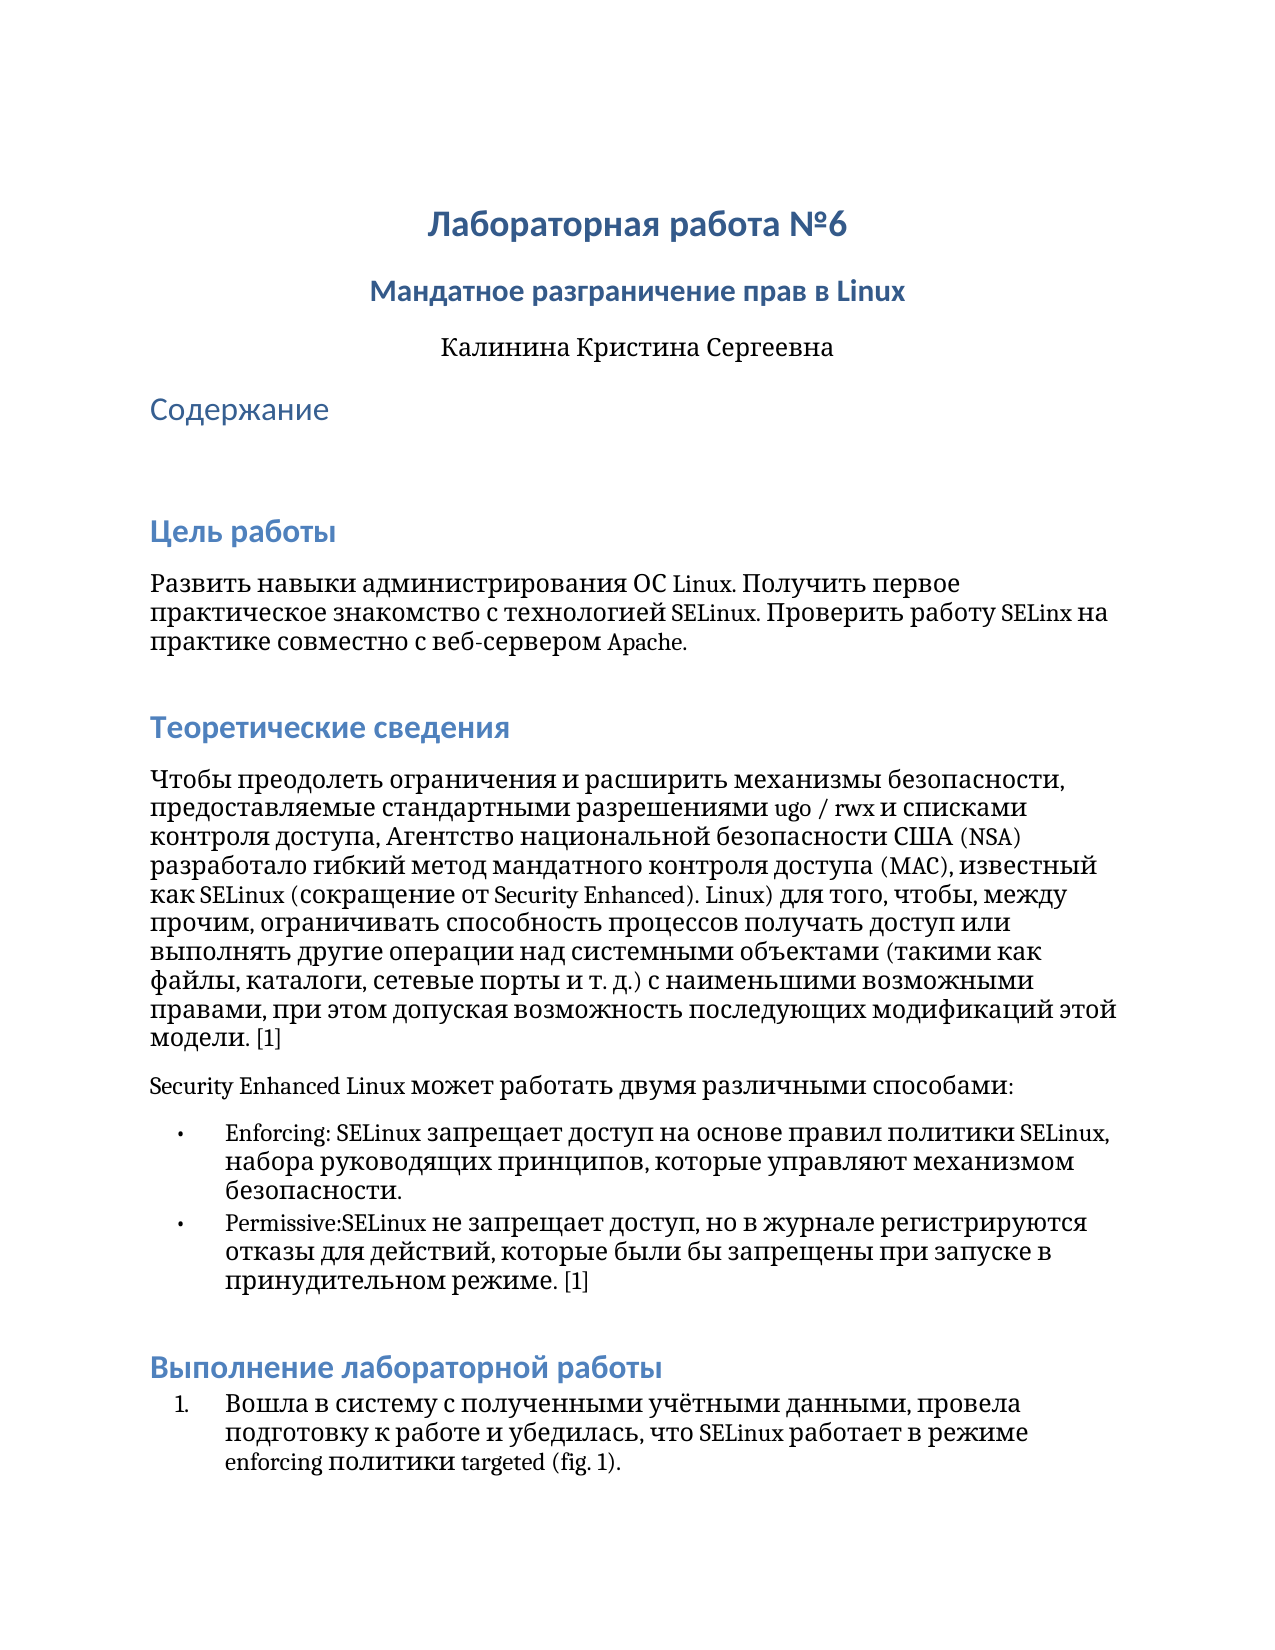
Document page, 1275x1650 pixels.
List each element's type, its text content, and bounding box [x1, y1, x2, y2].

list Вошла в систему с полученными учётными данными, провела подготовку к работе и убедилась, что SELinux работает в режиме enforcing политики targeted (fig. 1). [175, 1390, 1125, 1476]
subtitle Теоретические сведения [150, 706, 1125, 747]
text Security Enhanced Linux может работать двумя различными способами: [150, 1072, 1125, 1101]
subtitle Выполнение лабораторной работы [150, 1346, 1125, 1386]
text Чтобы преодолеть ограничения и расширить механизмы безопасности, предоставляемые стандартными разрешениями ugo / rwx и списками контроля доступа, Агентство национальной безопасности США (NSA) разработало гибкий метод мандатного контроля доступа (MAC), известный как SELinux (сокращение от Security Enhanced). Linux) для того, чтобы, между прочим, ограничивать способность процессов получать доступ или выполнять другие операции над системными объектами (такими как файлы, каталоги, сетевые порты и т. д.) с наименьшими возможными правами, при этом допуская возможность последующих модификаций этой модели. [1] [150, 766, 1125, 1053]
title Лабораторная работа №6 [150, 200, 1125, 246]
list Enforcing: SELinux запрещает доступ на основе правил политики SELinux, набора руководящих принципов, которые управляют механизмом безопасности. [175, 1119, 1125, 1206]
subtitle Цель работы [150, 510, 1125, 551]
text Калинина Кристина Сергеевна [150, 334, 1125, 363]
subtitle Мандатное разграничение прав в Linux [150, 271, 1125, 309]
text Развить навыки администрирования ОС Linux. Получить первое практическое знакомство с технологией SELinux. Проверить работу SELinx на практике совместно с веб-сервером Apache. [150, 570, 1125, 656]
list Permissive:SELinux не запрещает доступ, но в журнале регистрируются отказы для действий, которые были бы запрещены при запуске в принудительном режиме. [1] [175, 1209, 1125, 1296]
